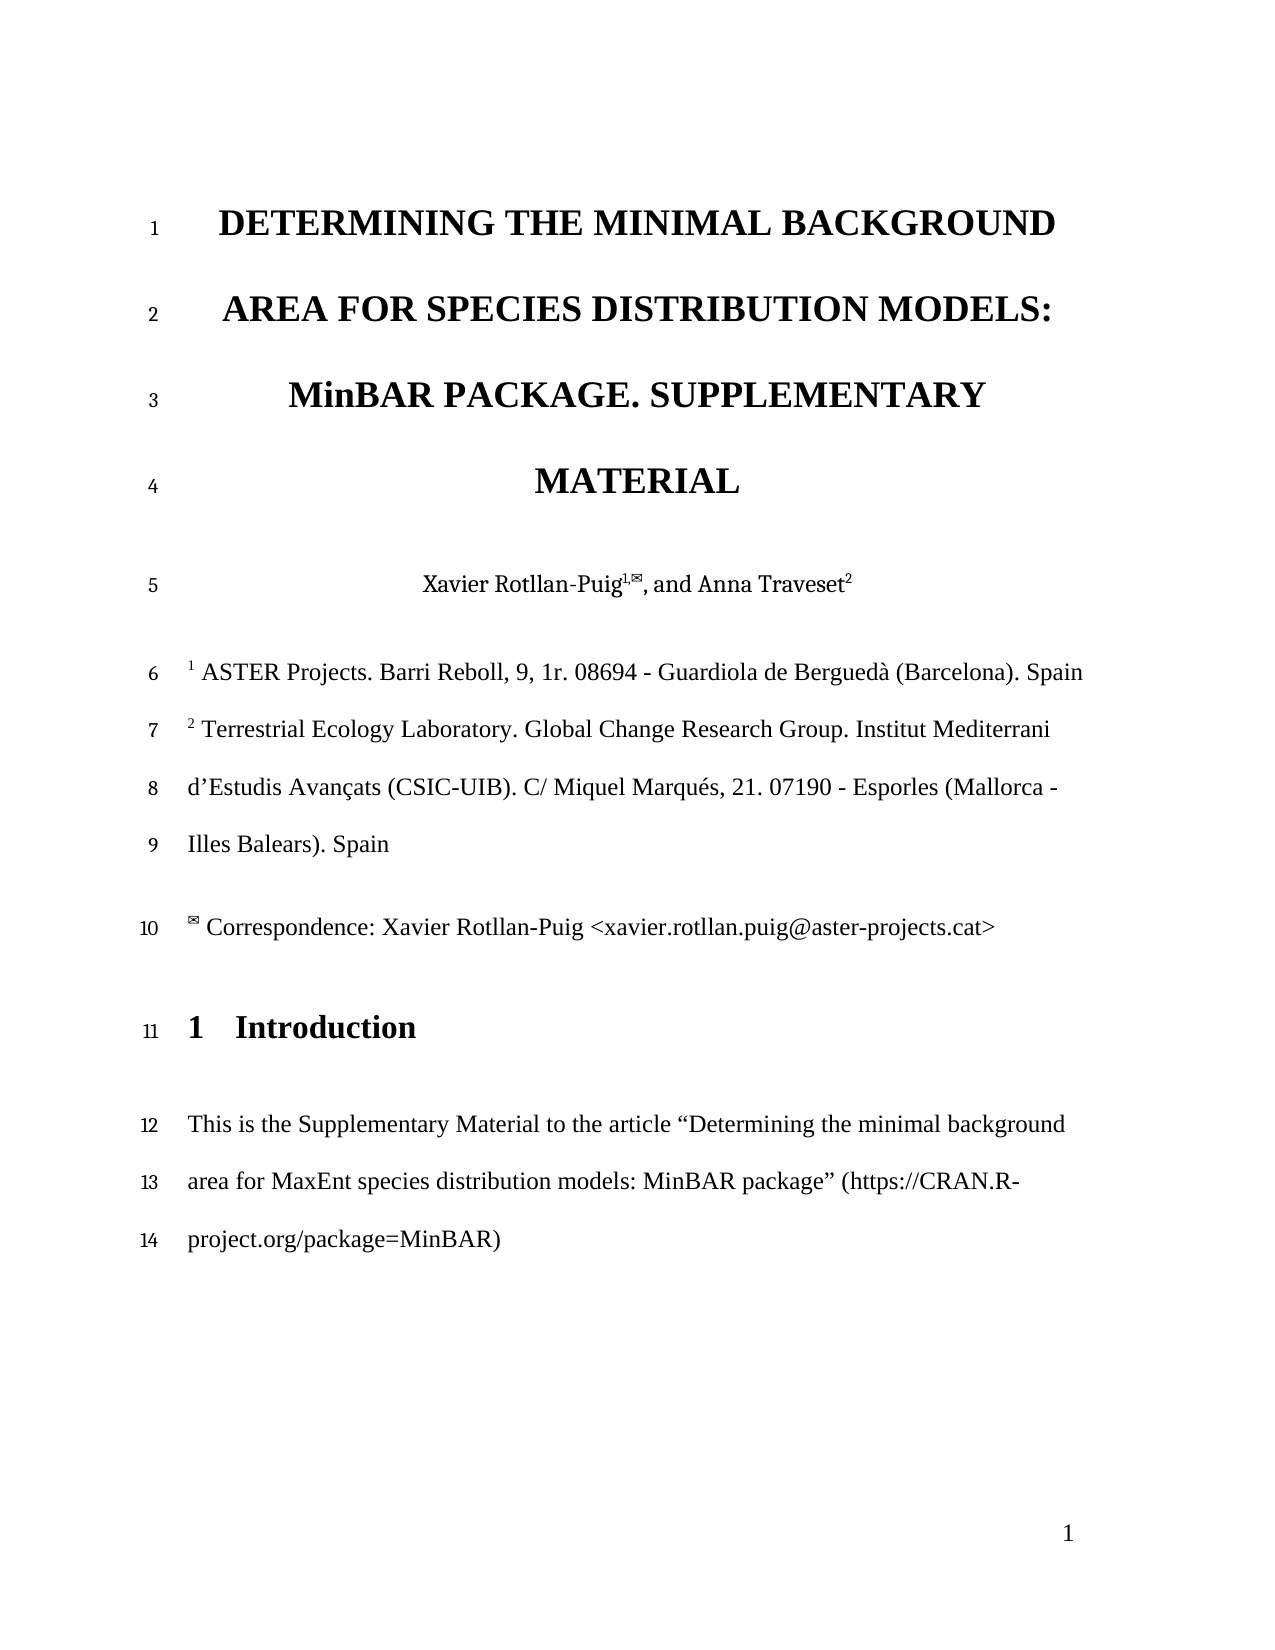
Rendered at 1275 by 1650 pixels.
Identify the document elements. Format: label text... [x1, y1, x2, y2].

text ✉ Correspondence: Xavier Rotllan-Puig <xavier.rotllan.puig@aster-projects.cat> [187, 912, 1087, 941]
text 1 ASTER Projects. Barri Reboll, 9, 1r. 08694 - Guardiola de Berguedà (Barcelona). Spain 2 Terrestrial Ecology Laboratory. Global Change Research Group. Institut Mediterrani d’Estudis Avançats (CSIC-UIB). C/ Miquel Marqués, 21. 07190 - Esporles (Mallorca - Illes Balears). Spain [187, 657, 1087, 858]
subtitle Introduction [187, 1007, 1087, 1045]
text This is the Supplementary Material to the article “Determining the minimal background area for MaxEnt species distribution models: MinBAR package” (https://CRAN.R-project.org/package=MinBAR) [187, 1109, 1087, 1252]
text Xavier Rotllan-Puig1,✉, and Anna Traveset2 [187, 570, 1087, 599]
title DETERMINING THE MINIMAL BACKGROUND AREA FOR SPECIES DISTRIBUTION MODELS: MinBAR PACKAGE. SUPPLEMENTARY MATERIAL [187, 200, 1087, 502]
